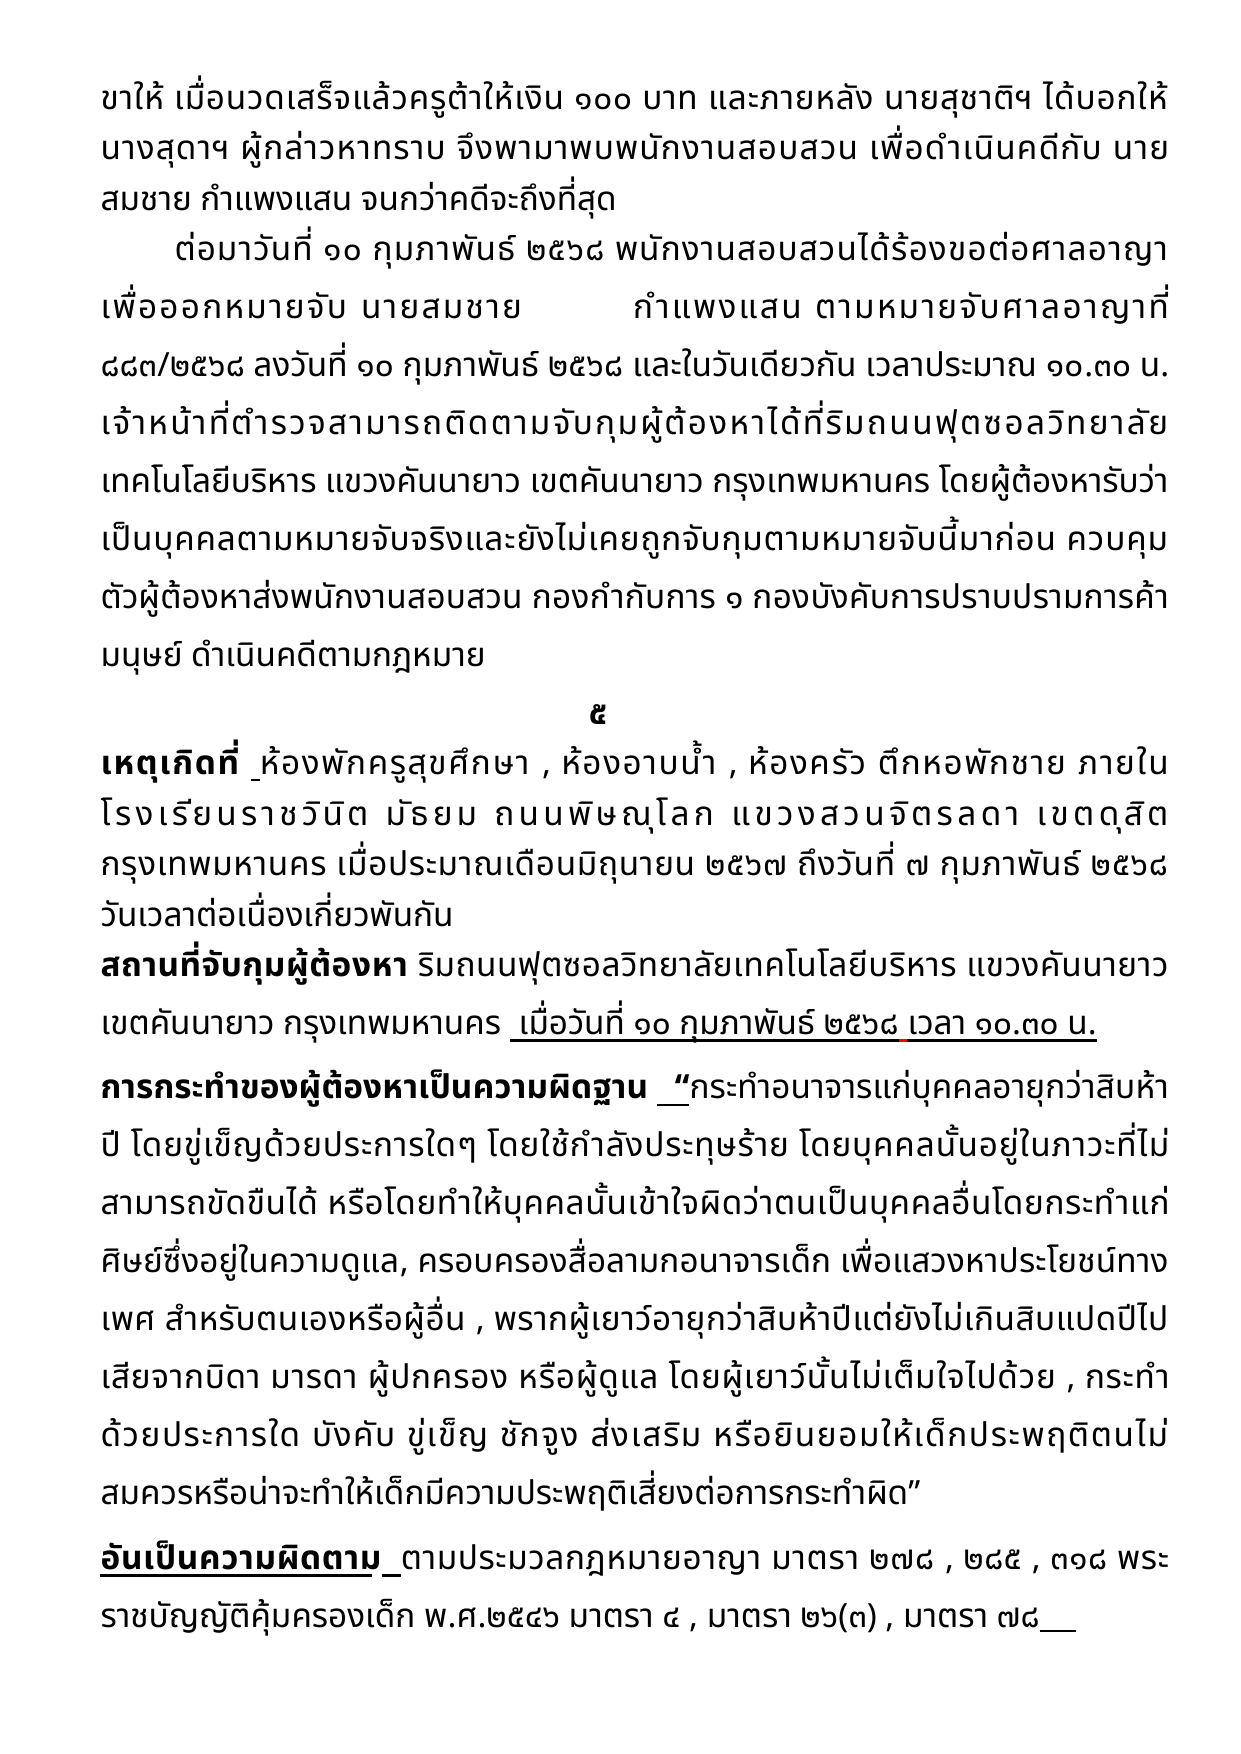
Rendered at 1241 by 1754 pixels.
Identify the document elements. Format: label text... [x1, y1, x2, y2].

text อันเป็นความผิดตาม ตามประมวลกฎหมายอาญา มาตรา ๒๗๘ , ๒๘๕ , ๓๑๘ พระราชบัญญัติคุ้มครองเด็ก พ.ศ.๒๕๔๖ มาตรา ๔ , มาตรา ๒๖(๓) , มาตรา ๗๘ [100, 1533, 1169, 1642]
text สถานที่จับกุมผู้ต้องหา ริมถนนฟุตซอลวิทยาลัยเทคโนโลยีบริหาร แขวงคันนายาว เขตคันนายาว กรุงเทพมหานคร เมื่อวันที่ ๑๐ กุมภาพันธ์ ๒๕๖๘ เวลา ๑๐.๓๐ น. [100, 941, 1169, 1049]
text เหตุเกิดที่ ห้องพักครูสุขศึกษา , ห้องอาบน้ำ , ห้องครัว ตึกหอพักชาย ภายในโรงเรียนราชวินิต มัธยม ถนนพิษณุโลก แขวงสวนจิตรลดา เขตดุสิต กรุงเทพมหานคร เมื่อประมาณเดือนมิถุนายน ๒๕๖๗ ถึงวันที่ ๗ กุมภาพันธ์ ๒๕๖๘ วันเวลาต่อเนื่องเกี่ยวพันกัน [100, 739, 1169, 941]
text ๕ [27, 689, 1169, 739]
text การกระทำของผู้ต้องหาเป็นความผิดฐาน “กระทำอนาจารแก่บุคคลอายุกว่าสิบห้าปี โดยขู่เข็ญด้วยประการใดๆ โดยใช้กำลังประทุษร้าย โดยบุคคลนั้นอยู่ในภาวะที่ไม่สามารถขัดขืนได้ หรือโดยทำให้บุคคลนั้นเข้าใจผิดว่าตนเป็นบุคคลอื่นโดยกระทำแก่ศิษย์ซึ่งอยู่ในความดูแล, ครอบครองสื่อลามกอนาจารเด็ก เพื่อแสวงหาประโยชน์ทางเพศ สำหรับตนเองหรือผู้อื่น , พรากผู้เยาว์อายุกว่าสิบห้าปีแต่ยังไม่เกินสิบแปดปีไปเสียจากบิดา มารดา ผู้ปกครอง หรือผู้ดูแล โดยผู้เยาว์นั้นไม่เต็มใจไปด้วย , กระทำด้วยประการใด บังคับ ขู่เข็ญ ชักจูง ส่งเสริม หรือยินยอมให้เด็กประพฤติตนไม่สมควรหรือน่าจะทำให้เด็กมีความประพฤติเสี่ยงต่อการกระทำผิด” [100, 1063, 1169, 1520]
text ขาให้ เมื่อนวดเสร็จแล้วครูต้าให้เงิน ๑๐๐ บาท และภายหลัง นายสุชาติฯ ได้บอกให้นางสุดาฯ ผู้กล่าวหาทราบ จึงพามาพบพนักงานสอบสวน เพื่อดำเนินคดีกับ นายสมชาย กำแพงแสน จนกว่าคดีจะถึงที่สุด [27, 74, 1169, 225]
text ต่อมาวันที่ ๑๐ กุมภาพันธ์ ๒๕๖๘ พนักงานสอบสวนได้ร้องขอต่อศาลอาญา เพื่อออกหมายจับ นายสมชาย กำแพงแสน ตามหมายจับศาลอาญาที่ ๘๘๓/๒๕๖๘ ลงวันที่ ๑๐ กุมภาพันธ์ ๒๕๖๘ และในวันเดียวกัน เวลาประมาณ ๑๐.๓๐ น. เจ้าหน้าที่ตำรวจสามารถติดตามจับกุมผู้ต้องหาได้ที่ริมถนนฟุตซอลวิทยาลัยเทคโนโลยีบริหาร แขวงคันนายาว เขตคันนายาว กรุงเทพมหานคร โดยผู้ต้องหารับว่า เป็นบุคคลตามหมายจับจริงและยังไม่เคยถูกจับกุมตามหมายจับนี้มาก่อน ควบคุมตัวผู้ต้องหาส่งพนักงานสอบสวน กองกำกับการ ๑ กองบังคับการปราบปรามการค้ามนุษย์ ดำเนินคดีตามกฎหมาย [27, 225, 1169, 681]
